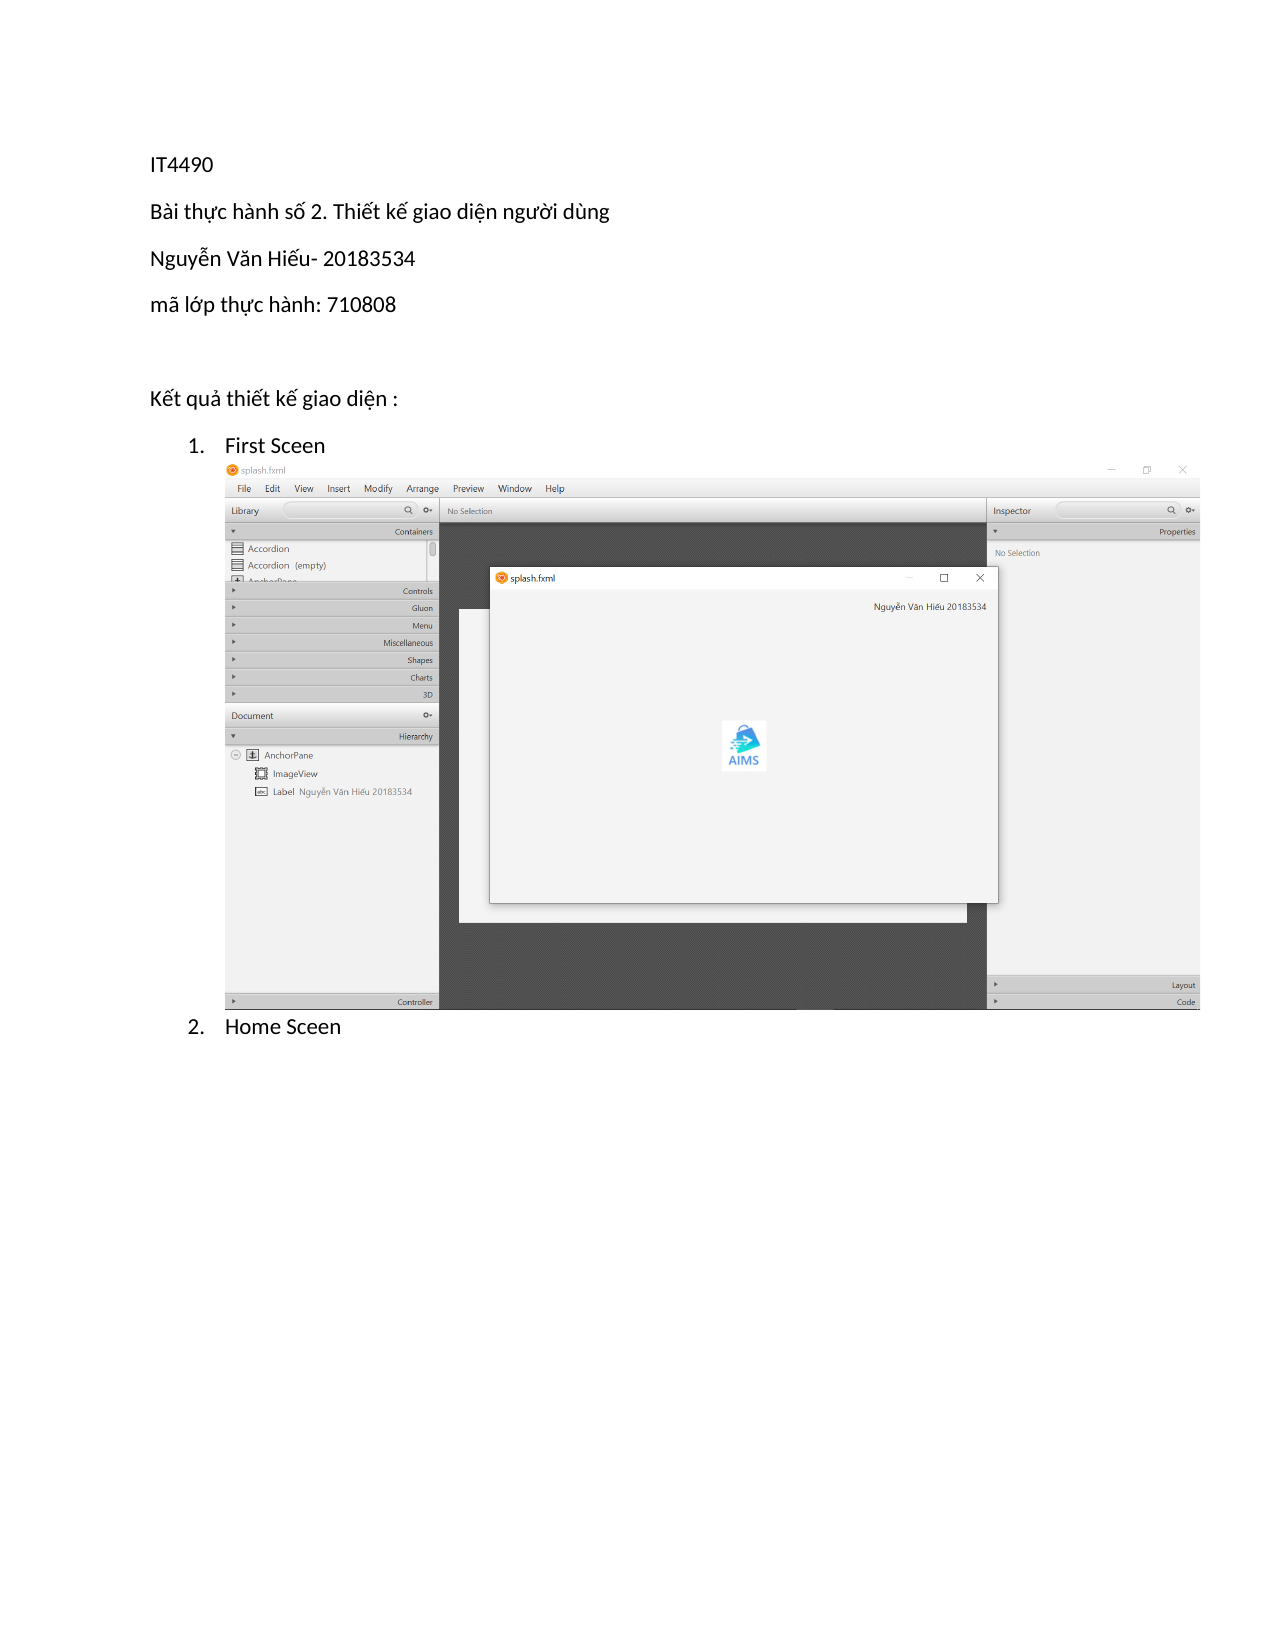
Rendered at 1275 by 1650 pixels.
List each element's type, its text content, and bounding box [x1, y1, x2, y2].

text mã lớp thực hành: 710808 [150, 291, 1125, 319]
picture [225, 461, 1200, 1010]
text Kết quả thiết kế giao diện : [150, 384, 1125, 412]
text Nguyễn Văn Hiếu- 20183534 [150, 244, 1125, 272]
text Bài thực hành số 2. Thiết kế giao diện người dùng [150, 197, 1125, 225]
list Home Sceen [187, 1012, 1125, 1040]
list First Sceen [187, 431, 1125, 459]
text IT4490 [150, 150, 1125, 178]
